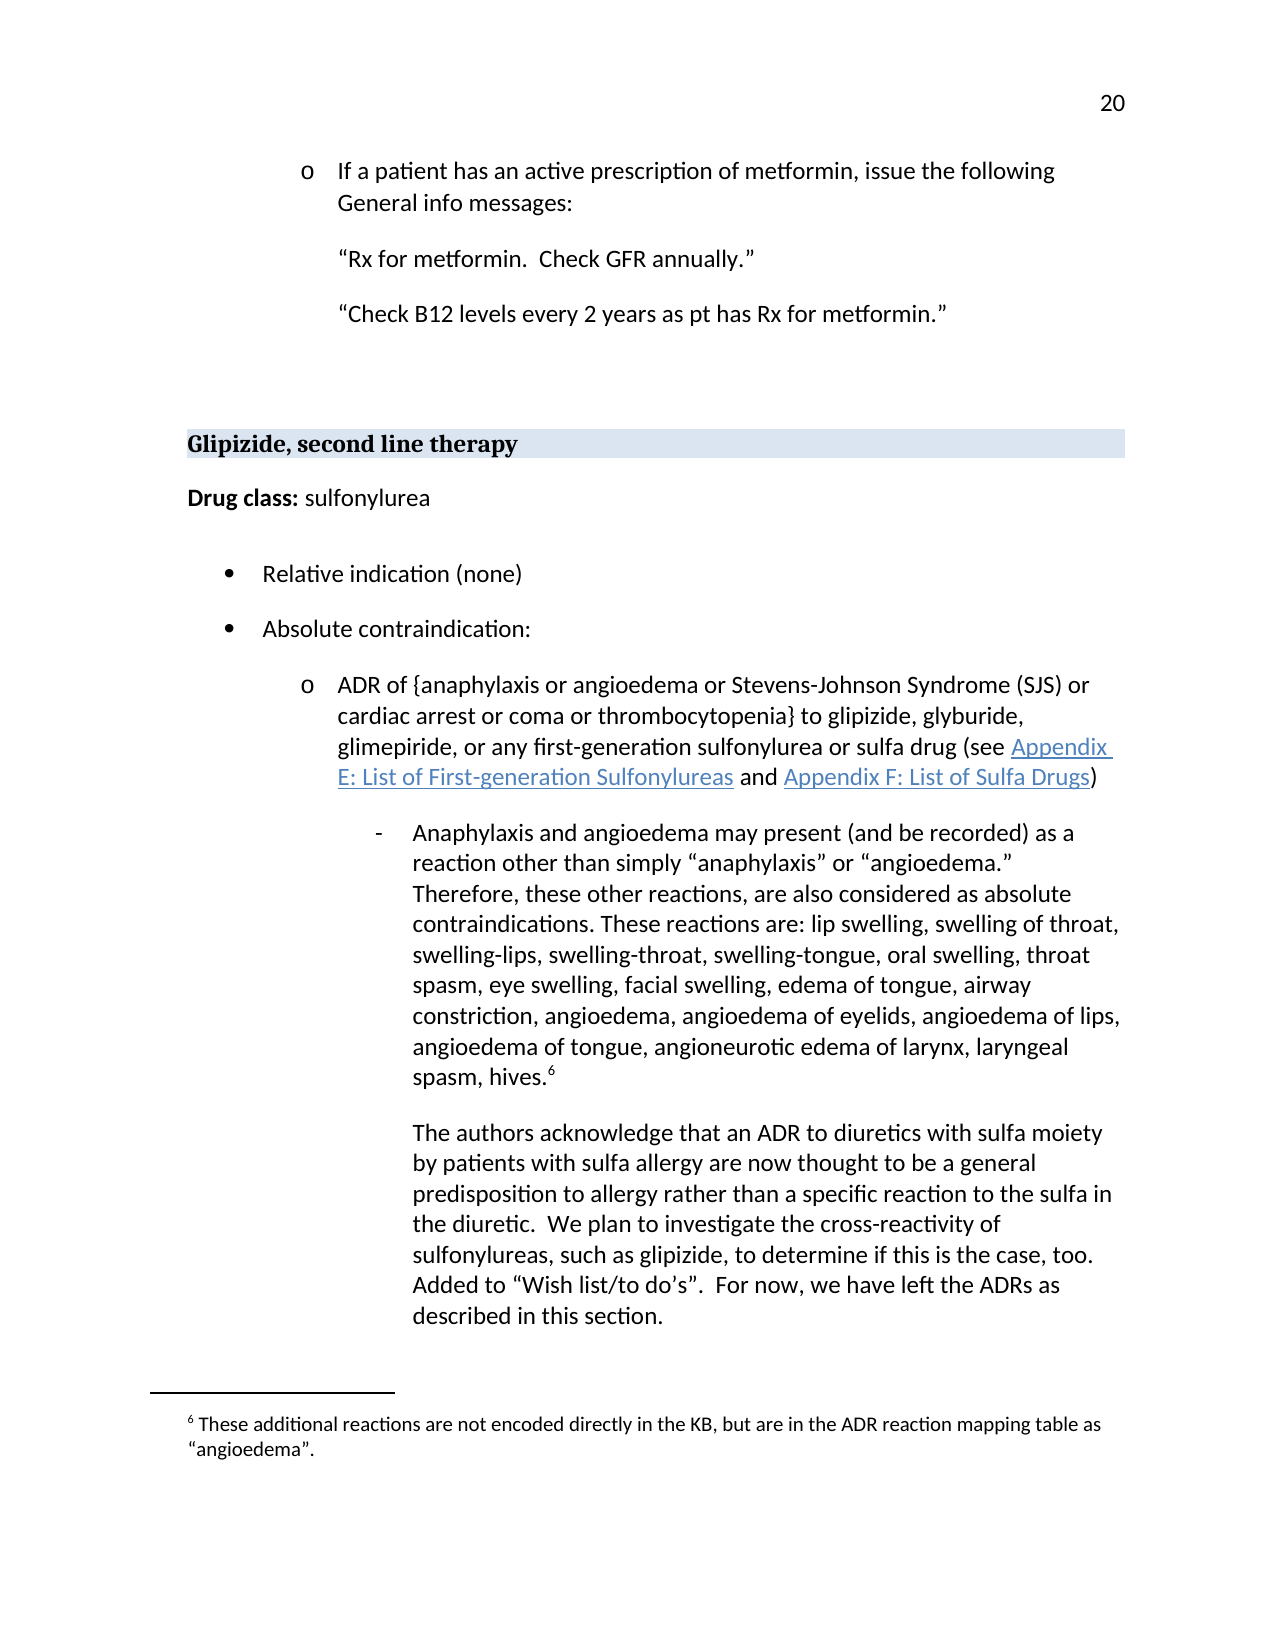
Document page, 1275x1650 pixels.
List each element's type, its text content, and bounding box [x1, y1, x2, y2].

list Relative indication (none) [225, 558, 1125, 588]
list The authors acknowledge that an ADR to diuretics with sulfa moiety by patients with sulfa allergy are now thought to be a general predisposition to allergy rather than a specific reaction to the sulfa in the diuretic. We plan to investigate the cross-reactivity of sulfonylureas, such as glipizide, to determine if this is the case, too. Added to “Wish list/to do’s”. For now, we have left the ADRs as described in this section. [412, 1117, 1125, 1330]
list “Check B12 levels every 2 years as pt has Rx for metformin.” [337, 298, 1125, 329]
subtitle Glipizide, second line therapy [187, 429, 1125, 458]
text Drug class: sulfonylurea [187, 482, 1125, 513]
list Anaphylaxis and angioedema may present (and be recorded) as a reaction other than simply “anaphylaxis” or “angioedema.” Therefore, these other reactions, are also considered as absolute contraindications. These reactions are: lip swelling, swelling of throat, swelling-lips, swelling-throat, swelling-tongue, oral swelling, throat spasm, eye swelling, facial swelling, edema of tongue, airway constriction, angioedema, angioedema of eyelids, angioedema of lips, angioedema of tongue, angioneurotic edema of larynx, laryngeal spasm, hives. [375, 817, 1125, 1092]
list Absolute contraindication: [225, 613, 1125, 644]
list If a patient has an active prescription of metformin, issue the following General info messages: [300, 156, 1125, 218]
list “Rx for metformin. Check GFR annually.” [337, 243, 1125, 273]
list ADR of {anaphylaxis or angioedema or Stevens-Johnson Syndrome (SJS) or cardiac arrest or coma or thrombocytopenia} to glipizide, glyburide, glimepiride, or any first-generation sulfonylurea or sulfa drug (see Appendix E: List of First-generation Sulfonylureas and Appendix F: List of Sulfa Drugs) [300, 669, 1125, 792]
